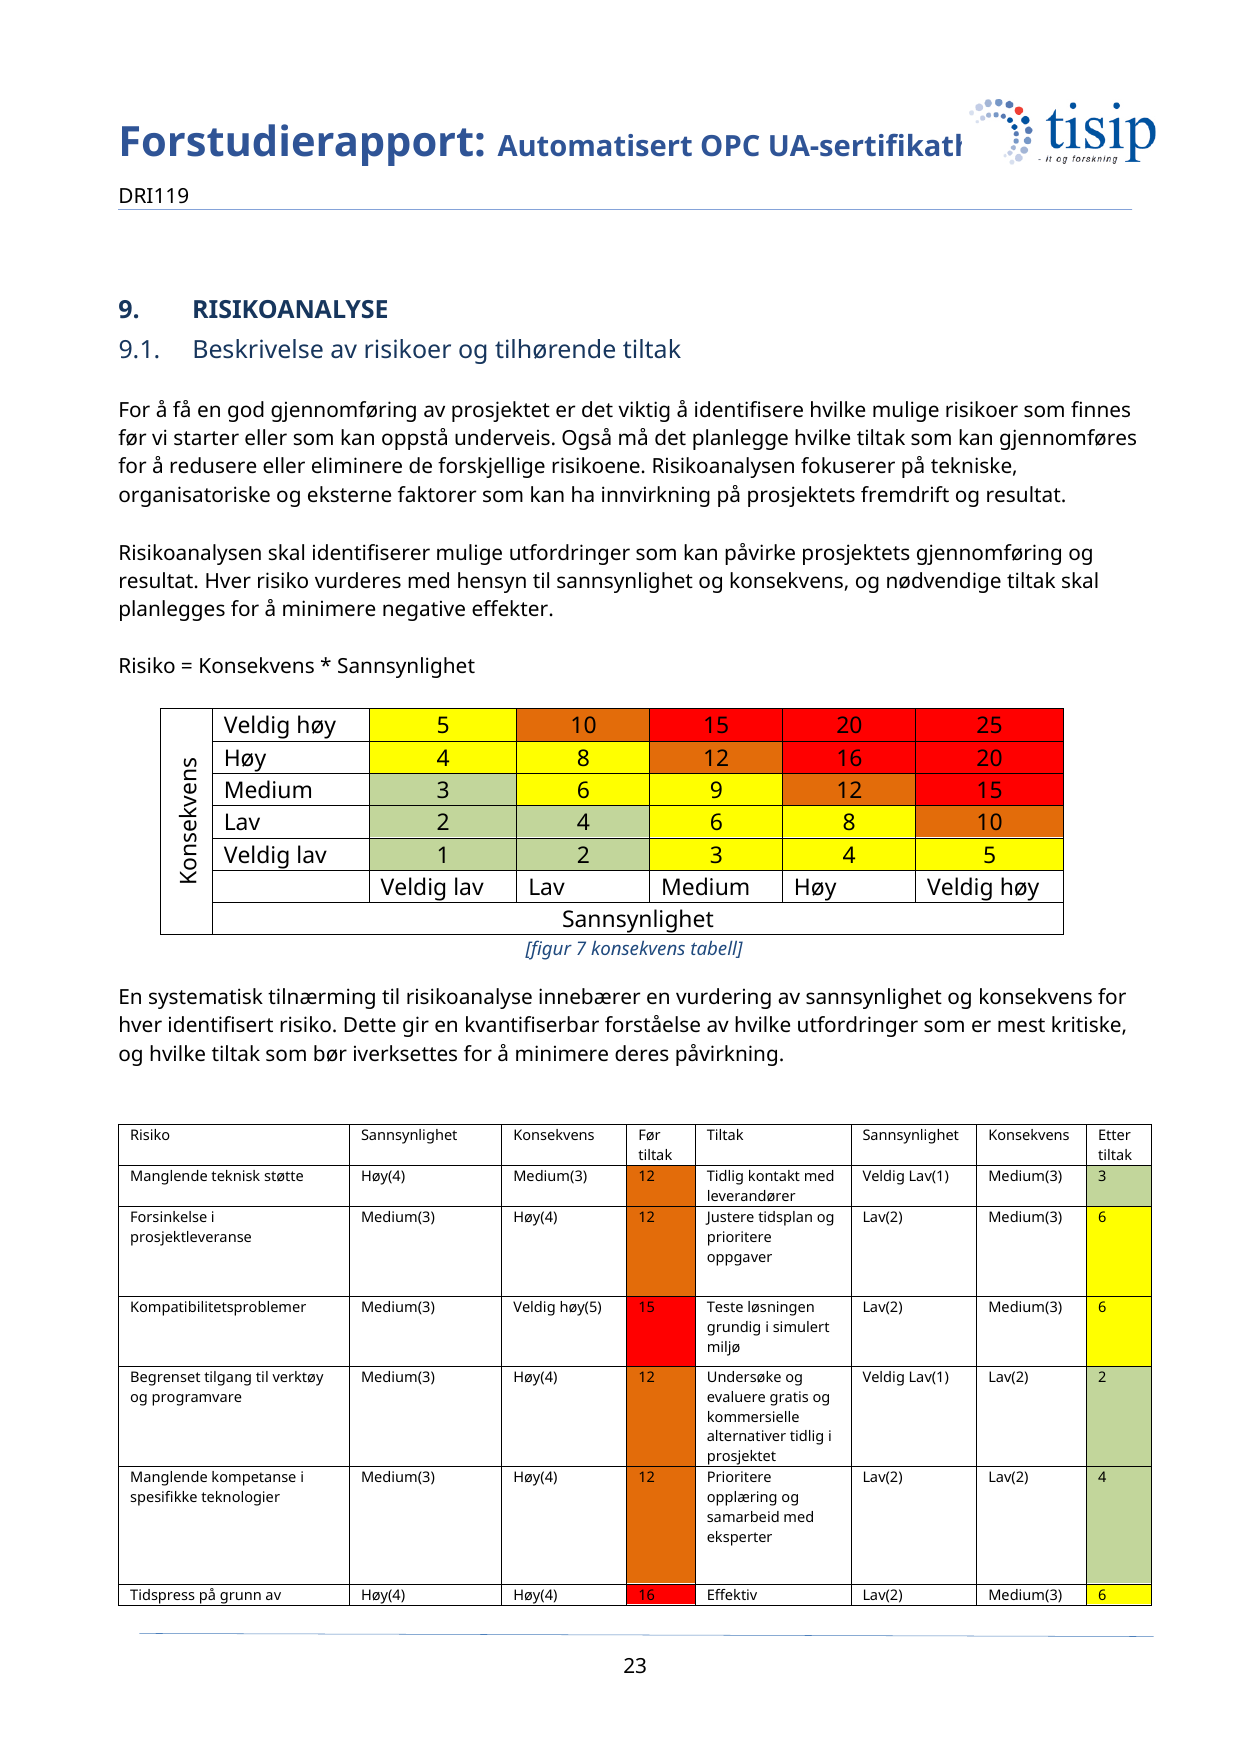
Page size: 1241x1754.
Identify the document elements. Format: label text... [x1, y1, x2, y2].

table_cell 6 [517, 774, 649, 805]
text For å få en god gjennomføring av prosjektet er det viktig å identifisere hvilke mulige risikoer som finnes før vi starter eller som kan oppstå underveis. Også må det planlegge hvilke tiltak som kan gjennomføres for å redusere eller eliminere de forskjellige risikoene. Risikoanalysen fokuserer på tekniske, organisatoriske og eksterne faktorer som kan ha innvirkning på prosjektets fremdrift og resultat. [118, 395, 1152, 508]
table_cell Lav(2) [977, 1367, 1086, 1466]
table_header Før tiltak [627, 1125, 695, 1165]
table_header Veldig høy [213, 709, 369, 741]
table_cell Manglende teknisk støtte [119, 1166, 349, 1206]
table_cell Teste løsningen grundig i simulert miljø [696, 1297, 851, 1366]
table_cell Høy(4) [502, 1367, 626, 1466]
table_cell 9 [650, 774, 782, 805]
table_cell Medium(3) [977, 1585, 1086, 1604]
table_cell 2 [1087, 1367, 1151, 1466]
table_header Konsekvens [502, 1125, 626, 1165]
table_cell 4 [517, 806, 649, 837]
table_cell 12 [627, 1207, 695, 1296]
table_cell Medium(3) [350, 1297, 501, 1366]
table_cell 12 [627, 1367, 695, 1466]
table_cell Veldig høy(5) [502, 1297, 626, 1366]
table_cell Kompatibilitetsproblemer [119, 1297, 349, 1366]
table_cell Medium(3) [977, 1297, 1086, 1366]
table_cell 20 [916, 742, 1063, 773]
table_cell 2 [517, 839, 649, 870]
table_cell 3 [1087, 1166, 1151, 1206]
subtitle Risikoanalyse [118, 291, 1152, 325]
table_header 5 [370, 709, 516, 741]
table_header 25 [916, 709, 1063, 741]
table_cell 12 [650, 742, 782, 773]
table_cell 5 [916, 839, 1063, 870]
table_cell Forsinkelse i prosjektleveranse [119, 1207, 349, 1296]
table_cell Veldig lav [370, 871, 516, 902]
table_header Konsekvens [977, 1125, 1086, 1165]
table_cell 8 [783, 806, 915, 837]
table_header Sannsynlighet [350, 1125, 501, 1165]
table_header Tiltak [696, 1125, 851, 1165]
table_cell 10 [916, 806, 1063, 837]
table_cell 6 [650, 806, 782, 837]
table_cell 4 [370, 742, 516, 773]
table_cell 3 [650, 839, 782, 870]
table_cell Lav(2) [852, 1297, 976, 1366]
table_cell Manglende kompetanse i spesifikke teknologier [119, 1467, 349, 1583]
table_cell 15 [916, 774, 1063, 805]
table_header Risiko [119, 1125, 349, 1165]
table_cell Veldig Lav(1) [852, 1166, 976, 1206]
table_header Sannsynlighet [852, 1125, 976, 1165]
table_cell [213, 871, 369, 902]
table_cell 2 [370, 806, 516, 837]
table_cell 16 [627, 1585, 695, 1604]
text En systematisk tilnærming til risikoanalyse innebærer en vurdering av sannsynlighet og konsekvens for hver identifisert risiko. Dette gir en kvantifiserbar forståelse av hvilke utfordringer som er mest kritiske, og hvilke tiltak som bør iverksettes for å minimere deres påvirkning. [118, 982, 1152, 1067]
table_cell Medium(3) [977, 1207, 1086, 1296]
table_cell Veldig Lav(1) [852, 1367, 976, 1466]
table_cell Medium [213, 774, 369, 805]
table_cell 8 [517, 742, 649, 773]
table_cell Lav(2) [852, 1467, 976, 1583]
table_cell Tidlig kontakt med leverandører [696, 1166, 851, 1206]
table_cell Veldig høy [916, 871, 1063, 902]
table_cell Prioritere opplæring og samarbeid med eksperter [696, 1467, 851, 1583]
table_cell Justere tidsplan og prioritere oppgaver [696, 1207, 851, 1296]
table_cell 12 [627, 1166, 695, 1206]
table_cell 4 [783, 839, 915, 870]
table_header 10 [517, 709, 649, 741]
table_cell 1 [370, 839, 516, 870]
table_cell 6 [1087, 1585, 1151, 1604]
table_cell 16 [783, 742, 915, 773]
table_cell Høy [213, 742, 369, 773]
table_cell Lav(2) [852, 1585, 976, 1604]
table_cell Sannsynlighet [213, 903, 1063, 934]
text [figur 7 konsekvens tabell] [118, 935, 1152, 961]
table_cell Høy(4) [502, 1207, 626, 1296]
table_header 20 [783, 709, 915, 741]
table_cell 12 [627, 1467, 695, 1583]
table_cell Medium(3) [350, 1467, 501, 1583]
table_cell Lav(2) [977, 1467, 1086, 1583]
table_cell 3 [370, 774, 516, 805]
table_cell 6 [1087, 1297, 1151, 1366]
table_cell Medium(3) [502, 1166, 626, 1206]
table_cell Høy(4) [350, 1166, 501, 1206]
table_cell Begrenset tilgang til verktøy og programvare [119, 1367, 349, 1466]
table_cell Lav [213, 806, 369, 837]
table_cell 12 [783, 774, 915, 805]
table_cell Høy(4) [502, 1467, 626, 1583]
table_cell 4 [1087, 1467, 1151, 1583]
table_cell Medium [650, 871, 782, 902]
table_cell Medium(3) [350, 1367, 501, 1466]
table_cell 6 [1087, 1207, 1151, 1296]
table_cell Veldig lav [213, 839, 369, 870]
picture [961, 92, 1159, 168]
text Risiko = Konsekvens * Sannsynlighet [118, 651, 1152, 680]
table_header Etter tiltak [1087, 1125, 1151, 1165]
table_cell Tidspress på grunn av parallelle oppgaver [119, 1585, 349, 1604]
text Risikoanalysen skal identifiserer mulige utfordringer som kan påvirke prosjektets gjennomføring og resultat. Hver risiko vurderes med hensyn til sannsynlighet og konsekvens, og nødvendige tiltak skal planlegges for å minimere negative effekter. [118, 538, 1152, 623]
table_cell Høy [783, 871, 915, 902]
table_cell Høy(4) [502, 1585, 626, 1604]
table_cell Lav(2) [852, 1207, 976, 1296]
table_cell Undersøke og evaluere gratis og kommersielle alternativer tidlig i prosjektet [696, 1367, 851, 1466]
table_cell Høy(4) [350, 1585, 501, 1604]
table_cell Medium(3) [350, 1207, 501, 1296]
table_header Konsekvens [161, 709, 212, 934]
subtitle Beskrivelse av risikoer og tilhørende tiltak [118, 332, 1152, 366]
table_header 15 [650, 709, 782, 741]
table_cell 15 [627, 1297, 695, 1366]
table_cell Medium(3) [977, 1166, 1086, 1206]
table_cell Lav [517, 871, 649, 902]
